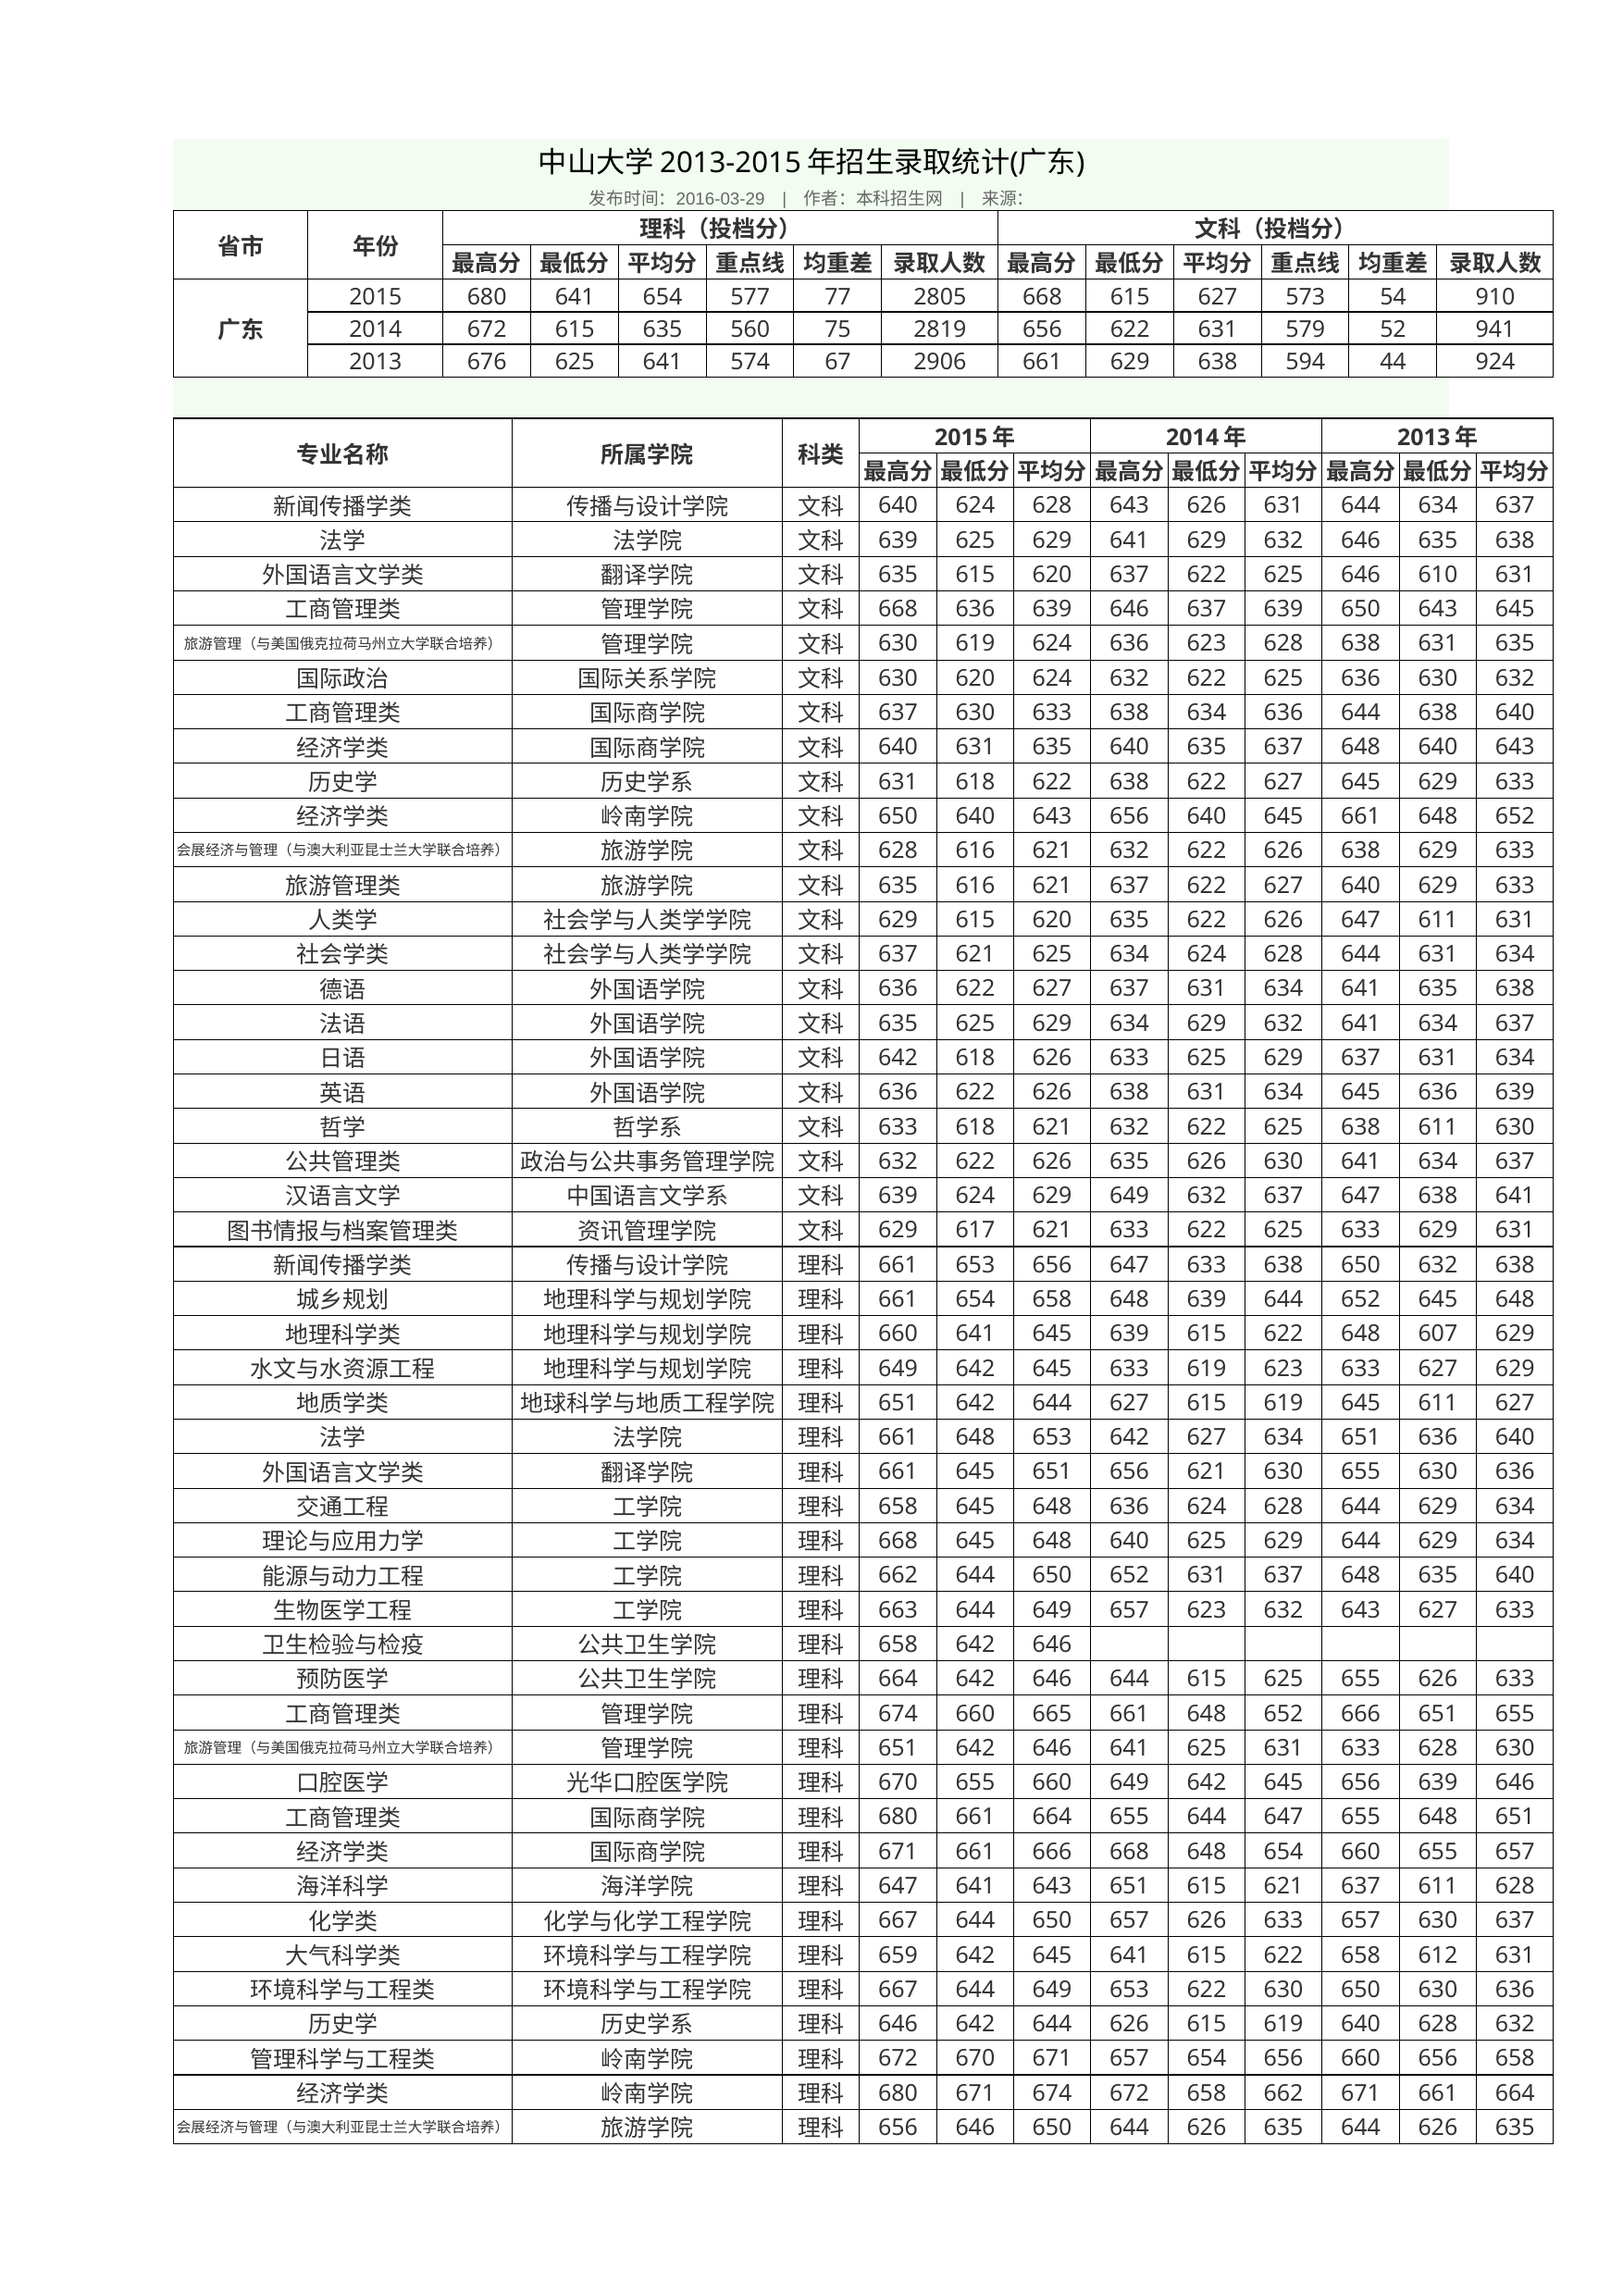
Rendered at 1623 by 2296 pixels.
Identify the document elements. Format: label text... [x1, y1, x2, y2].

table_cell 625 [1245, 1661, 1321, 1694]
table_cell 环境科学与工程学院 [513, 1937, 782, 1970]
table_cell 641 [1322, 971, 1399, 1004]
table_cell 旅游学院 [513, 833, 782, 866]
table_cell 594 [1262, 345, 1348, 377]
table_cell 文科 [783, 1074, 859, 1108]
table_cell 631 [1477, 1937, 1553, 1970]
table_cell 645 [937, 1489, 1013, 1522]
table_cell 655 [1400, 1833, 1476, 1868]
table_cell 627 [1400, 1592, 1476, 1626]
table_cell 636 [1091, 626, 1168, 659]
table_cell 历史学 [174, 763, 512, 798]
table_cell 口腔医学 [174, 1765, 512, 1798]
table_cell 680 [443, 279, 530, 311]
table_cell 641 [937, 1316, 1013, 1349]
table_cell 661 [998, 345, 1085, 377]
table_cell 75 [794, 313, 881, 343]
table_cell 632 [1091, 833, 1168, 866]
table_cell 理科 [783, 1592, 859, 1626]
table_cell 629 [1400, 833, 1476, 866]
table_cell 661 [860, 1282, 936, 1315]
table_cell 621 [1169, 1454, 1245, 1487]
table_cell 615 [1169, 1661, 1245, 1694]
table_cell 汉语言文学 [174, 1178, 512, 1211]
table_cell 管理学院 [513, 1695, 782, 1729]
table_cell 636 [937, 591, 1013, 625]
table_cell 理科 [783, 2076, 859, 2109]
table_cell 均重差 [794, 245, 881, 279]
table_cell 662 [1245, 2076, 1321, 2109]
table_cell 文科 [783, 937, 859, 970]
table_cell 632 [1245, 522, 1321, 556]
table_cell 理论与应用力学 [174, 1523, 512, 1557]
table_cell 文科 [783, 799, 859, 832]
table_cell 632 [1169, 1178, 1245, 1211]
table_cell 法语 [174, 1005, 512, 1039]
table_cell 638 [1091, 695, 1168, 728]
table_cell 均重差 [1349, 245, 1436, 279]
table_cell 644 [937, 1903, 1013, 1936]
table_cell 642 [937, 1385, 1013, 1419]
table_cell 648 [1322, 729, 1399, 763]
table_cell 910 [1437, 279, 1553, 311]
table_cell 628 [1477, 1868, 1553, 1902]
table_cell 624 [937, 488, 1013, 521]
table_cell 651 [1322, 1420, 1399, 1453]
table_cell 重点线 [707, 245, 793, 279]
table_cell 618 [937, 1109, 1013, 1142]
table_cell 654 [619, 279, 706, 311]
table_cell 619 [1245, 1385, 1321, 1419]
table_cell 633 [1477, 867, 1553, 900]
table_cell 654 [1245, 1833, 1321, 1868]
table_cell 629 [1169, 1005, 1245, 1039]
table_cell 648 [937, 1420, 1013, 1453]
table_cell 656 [860, 2110, 936, 2143]
table_cell 630 [860, 626, 936, 659]
table_cell 工商管理类 [174, 591, 512, 625]
table_cell 629 [1477, 1316, 1553, 1349]
table_cell 最高分 [443, 245, 530, 279]
table_cell 638 [1091, 763, 1168, 798]
table_cell 636 [1091, 1489, 1168, 1522]
table_cell 656 [1400, 2041, 1476, 2074]
table_cell 630 [1400, 1972, 1476, 2005]
table_cell 661 [860, 1454, 936, 1487]
table_cell 理科 [783, 1937, 859, 1970]
table_cell 634 [1400, 1005, 1476, 1039]
table_cell 文科 [783, 522, 859, 556]
table_cell 理科 [783, 1454, 859, 1487]
table_cell 633 [1477, 1661, 1553, 1694]
table_cell 642 [937, 2006, 1013, 2040]
table_cell 643 [1014, 1868, 1090, 1902]
table_cell 新闻传播学类 [174, 1247, 512, 1281]
table_cell 录取人数 [882, 245, 997, 279]
table_cell 626 [1014, 1074, 1090, 1108]
table_cell 理科 [783, 1282, 859, 1315]
table_cell 649 [1014, 1972, 1090, 2005]
table_cell 628 [1400, 1731, 1476, 1764]
table_cell 2819 [882, 313, 997, 343]
table_cell 638 [1477, 522, 1553, 556]
table_cell 646 [1014, 1627, 1090, 1660]
table_cell 638 [1400, 1178, 1476, 1211]
table_cell 636 [1400, 1074, 1476, 1108]
table_cell 607 [1400, 1316, 1476, 1349]
table_cell 627 [1014, 971, 1090, 1004]
table_cell 635 [860, 867, 936, 900]
table_cell 624 [1014, 661, 1090, 694]
table_cell 文科 [783, 729, 859, 763]
table_cell 668 [860, 1523, 936, 1557]
table_cell 634 [1245, 1074, 1321, 1108]
table_cell 最高分 [998, 245, 1085, 279]
table_cell 629 [1477, 1350, 1553, 1384]
table_cell 52 [1349, 313, 1436, 343]
table_cell 638 [1322, 626, 1399, 659]
table_cell 627 [1174, 279, 1261, 311]
table_cell 理科 [783, 1627, 859, 1660]
table_cell 630 [1477, 1731, 1553, 1764]
table_cell 625 [937, 1005, 1013, 1039]
table_cell 672 [1091, 2076, 1168, 2109]
table_cell 649 [1014, 1592, 1090, 1626]
table_cell 644 [1091, 1661, 1168, 1694]
table_cell 化学类 [174, 1903, 512, 1936]
table_cell 637 [1477, 1903, 1553, 1936]
table_cell 635 [1091, 902, 1168, 936]
table_cell 666 [1014, 1833, 1090, 1868]
table_cell 光华口腔医学院 [513, 1765, 782, 1798]
table_cell 619 [1169, 1350, 1245, 1384]
table_cell 648 [1322, 1558, 1399, 1591]
table_cell 文科 [783, 1178, 859, 1211]
table_cell 661 [1091, 1695, 1168, 1729]
table_cell 661 [1400, 2076, 1476, 2109]
table_cell 637 [1091, 971, 1168, 1004]
table_cell 636 [1245, 695, 1321, 728]
table_cell 639 [1245, 591, 1321, 625]
table_cell 579 [1262, 313, 1348, 343]
table_cell 水文与水资源工程 [174, 1350, 512, 1384]
table_cell 631 [1477, 902, 1553, 936]
table_cell 636 [1400, 1420, 1476, 1453]
table_cell 653 [1014, 1420, 1090, 1453]
table_cell 637 [1091, 557, 1168, 590]
table_cell 620 [937, 661, 1013, 694]
table_cell 615 [1086, 279, 1173, 311]
table_cell 625 [937, 522, 1013, 556]
table_cell 644 [1322, 1489, 1399, 1522]
table_cell 628 [1245, 1489, 1321, 1522]
table_cell 577 [707, 279, 793, 311]
table_cell 644 [937, 1558, 1013, 1591]
table_cell 658 [860, 1627, 936, 1660]
table_cell 621 [1014, 1212, 1090, 1246]
table_cell 640 [860, 729, 936, 763]
table_cell 638 [1477, 1247, 1553, 1281]
table_cell 637 [1245, 729, 1321, 763]
table_cell 635 [1400, 1558, 1476, 1591]
table_cell 理科 [783, 1523, 859, 1557]
table_cell 665 [1014, 1695, 1090, 1729]
table_cell 636 [860, 971, 936, 1004]
table_cell 629 [860, 902, 936, 936]
table_cell 外国语学院 [513, 1040, 782, 1074]
table_cell 648 [1169, 1695, 1245, 1729]
table_cell 622 [937, 1144, 1013, 1177]
table_cell 国际政治 [174, 661, 512, 694]
table_cell 635 [860, 1005, 936, 1039]
table_cell 629 [1400, 1489, 1476, 1522]
table_cell 历史学系 [513, 2006, 782, 2040]
table_cell 633 [1477, 763, 1553, 798]
table_cell 岭南学院 [513, 2041, 782, 2074]
table_cell 新闻传播学类 [174, 488, 512, 521]
table_cell 644 [1322, 937, 1399, 970]
table_cell [1322, 1627, 1399, 1660]
table_cell 641 [1091, 1731, 1168, 1764]
table_cell 645 [937, 1523, 1013, 1557]
table_cell 化学与化学工程学院 [513, 1903, 782, 1936]
table_cell 理科 [783, 1247, 859, 1281]
table_cell 理科 [783, 1868, 859, 1902]
table_cell 地理科学类 [174, 1316, 512, 1349]
table_cell 621 [1014, 833, 1090, 866]
table_cell 622 [1245, 1316, 1321, 1349]
table_cell 经济学类 [174, 799, 512, 832]
table_cell 622 [1169, 557, 1245, 590]
table_cell 理科 [783, 1765, 859, 1798]
table_cell 历史学 [174, 2006, 512, 2040]
table_cell 翻译学院 [513, 1454, 782, 1487]
table_cell 640 [1091, 729, 1168, 763]
table_cell 640 [1322, 2006, 1399, 2040]
table_header 专业名称 [174, 419, 512, 487]
table_cell 640 [860, 488, 936, 521]
table_cell 650 [1014, 2110, 1090, 2143]
table_cell 630 [1245, 1972, 1321, 2005]
table_cell 652 [1477, 799, 1553, 832]
table_cell 政治与公共事务管理学院 [513, 1144, 782, 1177]
table_cell 法学院 [513, 1420, 782, 1453]
table_cell 640 [1477, 1420, 1553, 1453]
table_cell 岭南学院 [513, 799, 782, 832]
table_cell 资讯管理学院 [513, 1212, 782, 1246]
table_cell 941 [1437, 313, 1553, 343]
table_cell 635 [619, 313, 706, 343]
table_cell 641 [937, 1868, 1013, 1902]
table_cell 公共卫生学院 [513, 1627, 782, 1660]
table_cell 642 [860, 1040, 936, 1074]
table_cell 管理学院 [513, 1731, 782, 1764]
table_cell 理科 [783, 1420, 859, 1453]
table_cell 625 [1169, 1040, 1245, 1074]
table_cell 642 [937, 1350, 1013, 1384]
table_cell 636 [1477, 1972, 1553, 2005]
table_cell 645 [1014, 1316, 1090, 1349]
table_cell 平均分 [619, 245, 706, 279]
table_cell 652 [1245, 1695, 1321, 1729]
table_cell 625 [1245, 557, 1321, 590]
table_cell 632 [1477, 2006, 1553, 2040]
table_cell 651 [1477, 1799, 1553, 1832]
table_cell 文科 [783, 661, 859, 694]
table_cell 634 [1477, 937, 1553, 970]
table_cell 666 [1322, 1695, 1399, 1729]
table_cell 旅游管理（与美国俄克拉荷马州立大学联合培养） [174, 1731, 512, 1764]
table_cell 661 [1322, 799, 1399, 832]
table_cell 629 [1245, 1523, 1321, 1557]
table_cell 629 [1014, 1005, 1090, 1039]
table_cell 633 [1169, 1247, 1245, 1281]
table_cell 文科 [783, 1144, 859, 1177]
table_cell 661 [937, 1833, 1013, 1868]
table_cell 663 [860, 1592, 936, 1626]
table_cell 636 [1322, 661, 1399, 694]
table_cell 630 [937, 695, 1013, 728]
table_cell 560 [707, 313, 793, 343]
table_cell 650 [860, 799, 936, 832]
table_cell 环境科学与工程类 [174, 1972, 512, 2005]
table_cell 628 [1400, 2006, 1476, 2040]
table_cell 637 [1169, 591, 1245, 625]
table_cell 德语 [174, 971, 512, 1004]
table_cell 645 [1014, 1937, 1090, 1970]
table_cell 637 [1245, 1558, 1321, 1591]
table_cell 旅游学院 [513, 2110, 782, 2143]
table_cell 44 [1349, 345, 1436, 377]
table_cell 658 [1322, 1937, 1399, 1970]
table_header 年份 [308, 211, 442, 279]
table_cell 664 [1477, 2076, 1553, 2109]
table_cell 理科 [783, 2006, 859, 2040]
table_cell 630 [1400, 1903, 1476, 1936]
table_header 2015年 [860, 419, 1090, 453]
table_cell 卫生检验与检疫 [174, 1627, 512, 1660]
table_header 所属学院 [513, 419, 782, 487]
table_header 文科（投档分） [998, 211, 1553, 244]
table_cell 618 [937, 1040, 1013, 1074]
table_cell 611 [1400, 1109, 1476, 1142]
table_cell 648 [1322, 1316, 1399, 1349]
table_cell 644 [1322, 1523, 1399, 1557]
table_cell 图书情报与档案管理类 [174, 1212, 512, 1246]
table_cell 629 [860, 1212, 936, 1246]
table_cell 643 [1091, 488, 1168, 521]
table_cell 648 [1014, 1523, 1090, 1557]
table_cell 工学院 [513, 1592, 782, 1626]
table_cell [1400, 1627, 1476, 1660]
table_cell 631 [1169, 1074, 1245, 1108]
table_cell 634 [1245, 971, 1321, 1004]
table_cell 会展经济与管理（与澳大利亚昆士兰大学联合培养） [174, 2110, 512, 2143]
table_cell 632 [1245, 1592, 1321, 1626]
table_cell 广东 [174, 279, 307, 377]
table_cell 615 [937, 557, 1013, 590]
table_cell 645 [1477, 591, 1553, 625]
table_header 科类 [783, 419, 859, 487]
table_cell 622 [1169, 833, 1245, 866]
table_cell [1477, 1627, 1553, 1660]
table_cell 文科 [783, 591, 859, 625]
table_cell 629 [1400, 867, 1476, 900]
table_cell 622 [937, 1074, 1013, 1108]
table_cell 625 [531, 345, 618, 377]
table_cell 637 [1322, 1868, 1399, 1902]
table_cell 651 [1014, 1454, 1090, 1487]
table_cell 656 [998, 313, 1085, 343]
table_cell 653 [1091, 1972, 1168, 2005]
table_cell 旅游学院 [513, 867, 782, 900]
table_cell 646 [1014, 1731, 1090, 1764]
table_cell 627 [1169, 1420, 1245, 1453]
table_cell 639 [1477, 1074, 1553, 1108]
table_cell 616 [937, 833, 1013, 866]
table_cell 637 [860, 695, 936, 728]
table_cell 634 [1091, 1005, 1168, 1039]
table_cell 650 [1014, 1903, 1090, 1936]
table_cell 644 [937, 1972, 1013, 2005]
table_cell 理科 [783, 1316, 859, 1349]
table_cell 626 [1014, 1144, 1090, 1177]
table_cell 634 [1477, 1040, 1553, 1074]
table_cell 625 [1245, 1212, 1321, 1246]
table_cell 地球科学与地质工程学院 [513, 1385, 782, 1419]
table_cell 法学院 [513, 522, 782, 556]
table_cell 664 [1014, 1799, 1090, 1832]
table_cell 626 [1400, 1661, 1476, 1694]
table_cell 634 [1400, 1144, 1476, 1177]
table_cell 工商管理类 [174, 695, 512, 728]
table_cell 633 [1091, 1212, 1168, 1246]
table_cell 651 [1091, 1868, 1168, 1902]
table_cell 657 [1091, 1903, 1168, 1936]
table_cell 633 [1091, 1040, 1168, 1074]
table_cell 635 [860, 557, 936, 590]
table_cell 650 [1014, 1558, 1090, 1591]
table_cell 646 [1091, 591, 1168, 625]
table_cell 621 [1014, 1109, 1090, 1142]
table_cell 632 [1245, 1005, 1321, 1039]
table_cell 645 [1014, 1350, 1090, 1384]
table_cell 工学院 [513, 1489, 782, 1522]
table_cell 文科 [783, 488, 859, 521]
table_cell 656 [1091, 799, 1168, 832]
table_cell 文科 [783, 1040, 859, 1074]
table_cell 2805 [882, 279, 997, 311]
table_cell 660 [1322, 1833, 1399, 1868]
table_cell 625 [1169, 1731, 1245, 1764]
table_cell 公共管理类 [174, 1144, 512, 1177]
table_cell 647 [1091, 1247, 1168, 1281]
table_cell 2013 [308, 345, 442, 377]
table_cell 631 [1477, 557, 1553, 590]
table_cell 656 [1091, 1454, 1168, 1487]
table_cell 629 [1400, 1212, 1476, 1246]
table_cell 633 [1014, 695, 1090, 728]
table_cell 城乡规划 [174, 1282, 512, 1315]
table_cell 626 [1169, 1144, 1245, 1177]
table_cell 611 [1400, 1385, 1476, 1419]
table_cell [1245, 1627, 1321, 1660]
table_cell 641 [531, 279, 618, 311]
table_cell 643 [1322, 1592, 1399, 1626]
table_cell 631 [1400, 626, 1476, 659]
table_cell 626 [1245, 833, 1321, 866]
table_cell 624 [1169, 1489, 1245, 1522]
table_cell 646 [1322, 557, 1399, 590]
table_cell 648 [1014, 1489, 1090, 1522]
table_cell 617 [937, 1212, 1013, 1246]
table_cell 人类学 [174, 902, 512, 936]
table_cell 理科 [783, 1903, 859, 1936]
table_cell 646 [1322, 522, 1399, 556]
table_cell 631 [1245, 488, 1321, 521]
table_cell 611 [1400, 902, 1476, 936]
table_cell 655 [1322, 1799, 1399, 1832]
table_cell 658 [1477, 2041, 1553, 2074]
table_cell 哲学系 [513, 1109, 782, 1142]
table_cell 文科 [783, 867, 859, 900]
table_cell 644 [1322, 488, 1399, 521]
table_cell 630 [1245, 1454, 1321, 1487]
table_cell 翻译学院 [513, 557, 782, 590]
table_cell 639 [1091, 1316, 1168, 1349]
table_cell 632 [1091, 1109, 1168, 1142]
table_cell 644 [1322, 2110, 1399, 2143]
table_cell 644 [937, 1592, 1013, 1626]
table_cell 法学 [174, 1420, 512, 1453]
table_cell 交通工程 [174, 1489, 512, 1522]
table_cell 630 [860, 661, 936, 694]
table_cell 647 [860, 1868, 936, 1902]
table_cell 638 [1322, 1109, 1399, 1142]
table_cell 680 [860, 1799, 936, 1832]
table_cell 642 [1169, 1765, 1245, 1798]
table_cell 657 [1322, 1903, 1399, 1936]
table_cell 631 [1400, 1040, 1476, 1074]
table_cell 612 [1400, 1937, 1476, 1970]
table_cell 最低分 [1169, 453, 1245, 487]
table_cell 574 [707, 345, 793, 377]
table_cell 日语 [174, 1040, 512, 1074]
table_cell 626 [1014, 1040, 1090, 1074]
table_cell 640 [1322, 867, 1399, 900]
table_cell 615 [1169, 2006, 1245, 2040]
table_cell 623 [1169, 626, 1245, 659]
table_cell 635 [1169, 729, 1245, 763]
table_cell 652 [1322, 1282, 1399, 1315]
table_cell 635 [1091, 1144, 1168, 1177]
table_cell 理科 [783, 2041, 859, 2074]
table_cell 文科 [783, 626, 859, 659]
table_cell 655 [1322, 1661, 1399, 1694]
table_cell 641 [1322, 1144, 1399, 1177]
table_cell 国际商学院 [513, 729, 782, 763]
table_cell 670 [860, 1765, 936, 1798]
table_cell 661 [860, 1420, 936, 1453]
table_cell 631 [860, 763, 936, 798]
table_cell 国际商学院 [513, 1799, 782, 1832]
table_cell 2906 [882, 345, 997, 377]
table_cell 预防医学 [174, 1661, 512, 1694]
table_cell 630 [1400, 1454, 1476, 1487]
table_cell 658 [1014, 1282, 1090, 1315]
table_cell 633 [1245, 1903, 1321, 1936]
text 中山大学2013-2015年招生录取统计(广东) [173, 139, 1449, 180]
table_cell 637 [1477, 1005, 1553, 1039]
text 发布时间：2016-03-29 | 作者：本科招生网 | 来源： [173, 180, 1449, 210]
table_cell 621 [1014, 867, 1090, 900]
table_cell 622 [937, 971, 1013, 1004]
table_cell 大气科学类 [174, 1937, 512, 1970]
table_cell 工学院 [513, 1523, 782, 1557]
table_header 理科（投档分） [443, 211, 997, 244]
table_cell 文科 [783, 763, 859, 798]
table_cell 638 [1174, 345, 1261, 377]
table_cell 643 [1477, 729, 1553, 763]
table_cell 622 [1086, 313, 1173, 343]
table_cell 最低分 [1400, 453, 1476, 487]
table_cell 641 [1477, 1178, 1553, 1211]
table_cell 文科 [783, 1005, 859, 1039]
table_cell 644 [1169, 1799, 1245, 1832]
table_cell 622 [1245, 1937, 1321, 1970]
table_cell 621 [1245, 1868, 1321, 1902]
table_cell 627 [1245, 867, 1321, 900]
table_cell 622 [1169, 867, 1245, 900]
table_cell 628 [860, 833, 936, 866]
table_cell 643 [1014, 799, 1090, 832]
table_cell 624 [937, 1178, 1013, 1211]
table_cell 地理科学与规划学院 [513, 1282, 782, 1315]
table_cell 645 [1322, 1074, 1399, 1108]
table_cell 662 [860, 1558, 936, 1591]
table_cell 631 [1477, 1212, 1553, 1246]
table_cell 最低分 [531, 245, 618, 279]
table_cell 629 [1014, 522, 1090, 556]
table_cell 649 [1091, 1765, 1168, 1798]
table_cell 660 [937, 1695, 1013, 1729]
table_cell 573 [1262, 279, 1348, 311]
table_cell 最高分 [860, 453, 936, 487]
table_cell 638 [1091, 1074, 1168, 1108]
table_cell 637 [1477, 488, 1553, 521]
table_cell 626 [1400, 2110, 1476, 2143]
table_cell 629 [1400, 1523, 1476, 1557]
table_cell 680 [860, 2076, 936, 2109]
table_cell 650 [1322, 1972, 1399, 2005]
table_cell 656 [1245, 2041, 1321, 2074]
table_cell 理科 [783, 2110, 859, 2143]
table_cell 生物医学工程 [174, 1592, 512, 1626]
table_cell 644 [1322, 695, 1399, 728]
table_cell 658 [1169, 2076, 1245, 2109]
table_cell 623 [1169, 1592, 1245, 1626]
table_cell 634 [1169, 695, 1245, 728]
table_cell 671 [860, 1833, 936, 1868]
table_cell 海洋科学 [174, 1868, 512, 1902]
table_cell 668 [860, 591, 936, 625]
table_cell 671 [937, 2076, 1013, 2109]
table_cell 622 [1169, 763, 1245, 798]
table_cell 能源与动力工程 [174, 1558, 512, 1591]
table_cell 文科 [783, 902, 859, 936]
table_cell 626 [1169, 1903, 1245, 1936]
table_cell 国际商学院 [513, 1833, 782, 1868]
table_cell 621 [937, 937, 1013, 970]
table_cell 634 [1400, 488, 1476, 521]
table_cell 638 [1322, 833, 1399, 866]
table_cell 656 [1322, 1765, 1399, 1798]
table_cell 634 [1477, 1523, 1553, 1557]
table_cell 国际商学院 [513, 695, 782, 728]
table_cell 外国语学院 [513, 1074, 782, 1108]
table_cell 理科 [783, 1833, 859, 1868]
table_cell 924 [1437, 345, 1553, 377]
table_cell 经济学类 [174, 729, 512, 763]
table_cell 619 [937, 626, 1013, 659]
table_cell 631 [1400, 937, 1476, 970]
table_cell 642 [1091, 1420, 1168, 1453]
table_cell 平均分 [1174, 245, 1261, 279]
table_cell 648 [1400, 1799, 1476, 1832]
table_cell 645 [1322, 1385, 1399, 1419]
table_cell 660 [1322, 2041, 1399, 2074]
table_cell 640 [1400, 729, 1476, 763]
table_cell 639 [860, 522, 936, 556]
table_cell 647 [1322, 902, 1399, 936]
table_cell 660 [860, 1316, 936, 1349]
table_cell 635 [1400, 522, 1476, 556]
table_cell 625 [1169, 1523, 1245, 1557]
table_cell 641 [619, 345, 706, 377]
table_cell 平均分 [1014, 453, 1090, 487]
table_cell 644 [1014, 1385, 1090, 1419]
table_cell 理科 [783, 1799, 859, 1832]
table_header 2013年 [1322, 419, 1553, 453]
table_cell 651 [1400, 1695, 1476, 1729]
table_cell 630 [1245, 1144, 1321, 1177]
table_cell 633 [1091, 1350, 1168, 1384]
table_cell 625 [1245, 661, 1321, 694]
table_cell 670 [937, 2041, 1013, 2074]
table_cell 经济学类 [174, 2076, 512, 2109]
table_cell 640 [937, 799, 1013, 832]
table_cell 文科 [783, 971, 859, 1004]
table_cell 历史学系 [513, 763, 782, 798]
table_cell 626 [1169, 488, 1245, 521]
table_cell 671 [1322, 2076, 1399, 2109]
table_cell 628 [1014, 488, 1090, 521]
table_cell 618 [937, 763, 1013, 798]
table_cell [1091, 1627, 1168, 1660]
table_cell 642 [937, 1937, 1013, 1970]
table_cell 工商管理类 [174, 1695, 512, 1729]
table_cell 637 [1245, 1178, 1321, 1211]
table_cell 655 [1091, 1799, 1168, 1832]
table_cell 638 [1400, 695, 1476, 728]
table_cell 615 [1169, 1937, 1245, 1970]
table_cell 639 [1169, 1282, 1245, 1315]
table_cell 中国语言文学系 [513, 1178, 782, 1211]
table_cell 652 [1091, 1558, 1168, 1591]
table_cell 622 [1014, 763, 1090, 798]
table_cell 最高分 [1322, 453, 1399, 487]
table_header 省市 [174, 211, 307, 279]
table_cell 外国语言文学类 [174, 1454, 512, 1487]
table_cell 629 [1169, 522, 1245, 556]
table_cell 620 [1014, 557, 1090, 590]
table_cell 611 [1400, 1868, 1476, 1902]
table_cell 649 [860, 1350, 936, 1384]
table_cell 法学 [174, 522, 512, 556]
table_cell 理科 [783, 1695, 859, 1729]
table_cell 627 [1400, 1350, 1476, 1384]
table_cell 667 [860, 1903, 936, 1936]
table_cell 672 [860, 2041, 936, 2074]
table_cell 社会学与人类学学院 [513, 937, 782, 970]
table_cell 646 [937, 2110, 1013, 2143]
table_cell 77 [794, 279, 881, 311]
table_cell 650 [1322, 1247, 1399, 1281]
table_cell 633 [1477, 833, 1553, 866]
table_cell 646 [1477, 1765, 1553, 1798]
table_cell 648 [1091, 1282, 1168, 1315]
table_cell 661 [860, 1247, 936, 1281]
table_cell 629 [1014, 1178, 1090, 1211]
table_cell 635 [1245, 2110, 1321, 2143]
table_cell 636 [1477, 1454, 1553, 1487]
table_cell 岭南学院 [513, 2076, 782, 2109]
table_cell 674 [860, 1695, 936, 1729]
table_cell 传播与设计学院 [513, 488, 782, 521]
table_cell 632 [1091, 661, 1168, 694]
table_cell 642 [937, 1661, 1013, 1694]
table_cell 644 [1014, 2006, 1090, 2040]
table_cell 640 [1169, 799, 1245, 832]
table_cell 610 [1400, 557, 1476, 590]
table_cell 619 [1245, 2006, 1321, 2040]
table_cell 管理学院 [513, 591, 782, 625]
table_cell 636 [860, 1074, 936, 1108]
table_cell 最高分 [1091, 453, 1168, 487]
table_cell 理科 [783, 1489, 859, 1522]
table_cell 659 [860, 1937, 936, 1970]
table_cell 67 [794, 345, 881, 377]
table_cell 外国语言文学类 [174, 557, 512, 590]
table_cell 661 [937, 1799, 1013, 1832]
table_cell 649 [1091, 1178, 1168, 1211]
table_cell 633 [860, 1109, 936, 1142]
table_cell 657 [1091, 2041, 1168, 2074]
table_cell 643 [1400, 591, 1476, 625]
table_cell 文科 [783, 1212, 859, 1246]
table_cell 635 [1477, 2110, 1553, 2143]
table_cell 634 [1091, 937, 1168, 970]
table_cell 623 [1245, 1350, 1321, 1384]
table_cell 638 [1477, 971, 1553, 1004]
table_cell 642 [937, 1731, 1013, 1764]
table_cell 地理科学与规划学院 [513, 1350, 782, 1384]
table_cell 667 [860, 1972, 936, 2005]
table_cell 录取人数 [1437, 245, 1553, 279]
table_cell 633 [1477, 1592, 1553, 1626]
table_cell 630 [1477, 1109, 1553, 1142]
table_header 2014年 [1091, 419, 1321, 453]
table_cell 理科 [783, 1385, 859, 1419]
table_cell 管理学院 [513, 626, 782, 659]
table_cell 655 [937, 1765, 1013, 1798]
table_cell 671 [1014, 2041, 1090, 2074]
table_cell 理科 [783, 1558, 859, 1591]
table_cell 648 [1400, 799, 1476, 832]
table_cell 640 [1477, 1558, 1553, 1591]
table_cell 628 [1245, 626, 1321, 659]
table_cell 英语 [174, 1074, 512, 1108]
table_cell 635 [1400, 971, 1476, 1004]
table_cell 637 [860, 937, 936, 970]
table_cell 620 [1014, 902, 1090, 936]
table_cell 650 [1322, 591, 1399, 625]
table_cell 哲学 [174, 1109, 512, 1142]
table_cell 657 [1477, 1833, 1553, 1868]
table_cell 640 [1091, 1523, 1168, 1557]
table_cell 632 [1477, 661, 1553, 694]
table_cell 616 [937, 867, 1013, 900]
table_cell 海洋学院 [513, 1868, 782, 1902]
table_cell 622 [1169, 1109, 1245, 1142]
table_cell 640 [1477, 695, 1553, 728]
table_cell 工学院 [513, 1558, 782, 1591]
table_cell 文科 [783, 557, 859, 590]
table_cell [1169, 1627, 1245, 1660]
table_cell 经济学类 [174, 1833, 512, 1868]
table_cell 656 [1014, 1247, 1090, 1281]
table_cell 外国语学院 [513, 971, 782, 1004]
table_cell 635 [1014, 729, 1090, 763]
table_cell 传播与设计学院 [513, 1247, 782, 1281]
table_cell 633 [1322, 1212, 1399, 1246]
table_cell 旅游管理类 [174, 867, 512, 900]
table_cell 615 [1169, 1385, 1245, 1419]
table_cell 社会学类 [174, 937, 512, 970]
table_cell 地理科学与规划学院 [513, 1316, 782, 1349]
table_cell 工商管理类 [174, 1799, 512, 1832]
table_cell 674 [1014, 2076, 1090, 2109]
table_cell 629 [1400, 763, 1476, 798]
table_cell 54 [1349, 279, 1436, 311]
table_cell 社会学与人类学学院 [513, 902, 782, 936]
table_cell 622 [1169, 1972, 1245, 2005]
table_cell 631 [1174, 313, 1261, 343]
table_cell 平均分 [1245, 453, 1321, 487]
table_cell 2015 [308, 279, 442, 311]
table_cell 615 [1169, 1316, 1245, 1349]
table_cell 631 [937, 729, 1013, 763]
table_cell 647 [1322, 1178, 1399, 1211]
table_cell 639 [1014, 591, 1090, 625]
table_cell 642 [937, 1627, 1013, 1660]
table_cell 626 [1245, 902, 1321, 936]
table_cell 658 [860, 1489, 936, 1522]
table_cell 637 [1091, 867, 1168, 900]
table_cell 理科 [783, 1350, 859, 1384]
table_cell 645 [1245, 799, 1321, 832]
table_cell 2014 [308, 313, 442, 343]
table_cell 645 [1322, 763, 1399, 798]
table_cell 文科 [783, 1109, 859, 1142]
table_cell 631 [1245, 1731, 1321, 1764]
table_cell 文科 [783, 833, 859, 866]
table_cell 668 [1091, 1833, 1168, 1868]
table_cell 629 [1245, 1040, 1321, 1074]
table_cell 648 [1169, 1833, 1245, 1868]
table_cell 628 [1245, 937, 1321, 970]
table_cell 637 [1322, 1040, 1399, 1074]
table_cell 639 [1400, 1765, 1476, 1798]
table_cell 626 [1091, 2006, 1168, 2040]
table_cell 627 [1245, 763, 1321, 798]
table_cell 644 [1245, 1282, 1321, 1315]
table_cell 627 [1091, 1385, 1168, 1419]
table_cell 633 [1322, 1350, 1399, 1384]
table_cell 622 [1169, 902, 1245, 936]
table_cell 651 [860, 1731, 936, 1764]
table_cell 文科 [783, 695, 859, 728]
table_cell 645 [1245, 1765, 1321, 1798]
table_cell 633 [1322, 1731, 1399, 1764]
table_cell 会展经济与管理（与澳大利亚昆士兰大学联合培养） [174, 833, 512, 866]
table_cell 641 [1091, 522, 1168, 556]
table_cell 654 [1169, 2041, 1245, 2074]
table_cell 625 [1245, 1109, 1321, 1142]
table_cell 625 [1014, 937, 1090, 970]
table_cell 622 [1169, 1212, 1245, 1246]
table_cell 648 [1477, 1282, 1553, 1315]
table_cell 旅游管理（与美国俄克拉荷马州立大学联合培养） [174, 626, 512, 659]
table_cell 664 [860, 1661, 936, 1694]
table_cell 676 [443, 345, 530, 377]
table_cell 地质学类 [174, 1385, 512, 1419]
table_cell 632 [1400, 1247, 1476, 1281]
table_cell 630 [1400, 661, 1476, 694]
table_cell 理科 [783, 1731, 859, 1764]
table_cell 理科 [783, 1661, 859, 1694]
table_cell 615 [531, 313, 618, 343]
table_cell 631 [1169, 971, 1245, 1004]
table_cell 647 [1245, 1799, 1321, 1832]
table_cell 634 [1245, 1420, 1321, 1453]
table_cell 635 [1477, 626, 1553, 659]
table_cell 环境科学与工程学院 [513, 1972, 782, 2005]
table_cell 公共卫生学院 [513, 1661, 782, 1694]
table_cell 639 [860, 1178, 936, 1211]
table_cell 646 [1014, 1661, 1090, 1694]
table_cell 655 [1322, 1454, 1399, 1487]
table_cell 632 [860, 1144, 936, 1177]
table_cell 654 [937, 1282, 1013, 1315]
table_cell 655 [1477, 1695, 1553, 1729]
table_cell 最低分 [1086, 245, 1173, 279]
table_cell 634 [1477, 1489, 1553, 1522]
table_cell 615 [937, 902, 1013, 936]
table_cell 637 [1477, 1144, 1553, 1177]
table_cell 国际关系学院 [513, 661, 782, 694]
table_cell 615 [1169, 1868, 1245, 1902]
table_cell 645 [1400, 1282, 1476, 1315]
table_cell 624 [1014, 626, 1090, 659]
table_cell 657 [1091, 1592, 1168, 1626]
table_cell 最低分 [937, 453, 1013, 487]
table_cell 644 [1091, 2110, 1168, 2143]
table_cell 627 [1477, 1385, 1553, 1419]
table_cell 645 [937, 1454, 1013, 1487]
table_cell 平均分 [1477, 453, 1553, 487]
table_cell 重点线 [1262, 245, 1348, 279]
table_cell 631 [1169, 1558, 1245, 1591]
table_cell 624 [1169, 937, 1245, 970]
table_cell 641 [1091, 1937, 1168, 1970]
table_cell 理科 [783, 1972, 859, 2005]
table_cell 672 [443, 313, 530, 343]
table_cell 629 [1086, 345, 1173, 377]
table_cell 660 [1014, 1765, 1090, 1798]
table_cell 622 [1169, 661, 1245, 694]
table_cell 641 [1322, 1005, 1399, 1039]
table_cell 管理科学与工程类 [174, 2041, 512, 2074]
table_cell 外国语学院 [513, 1005, 782, 1039]
table_cell 668 [998, 279, 1085, 311]
table_cell 651 [860, 1385, 936, 1419]
table_cell 646 [860, 2006, 936, 2040]
table_cell 626 [1169, 2110, 1245, 2143]
table_cell 653 [937, 1247, 1013, 1281]
table_cell 638 [1245, 1247, 1321, 1281]
